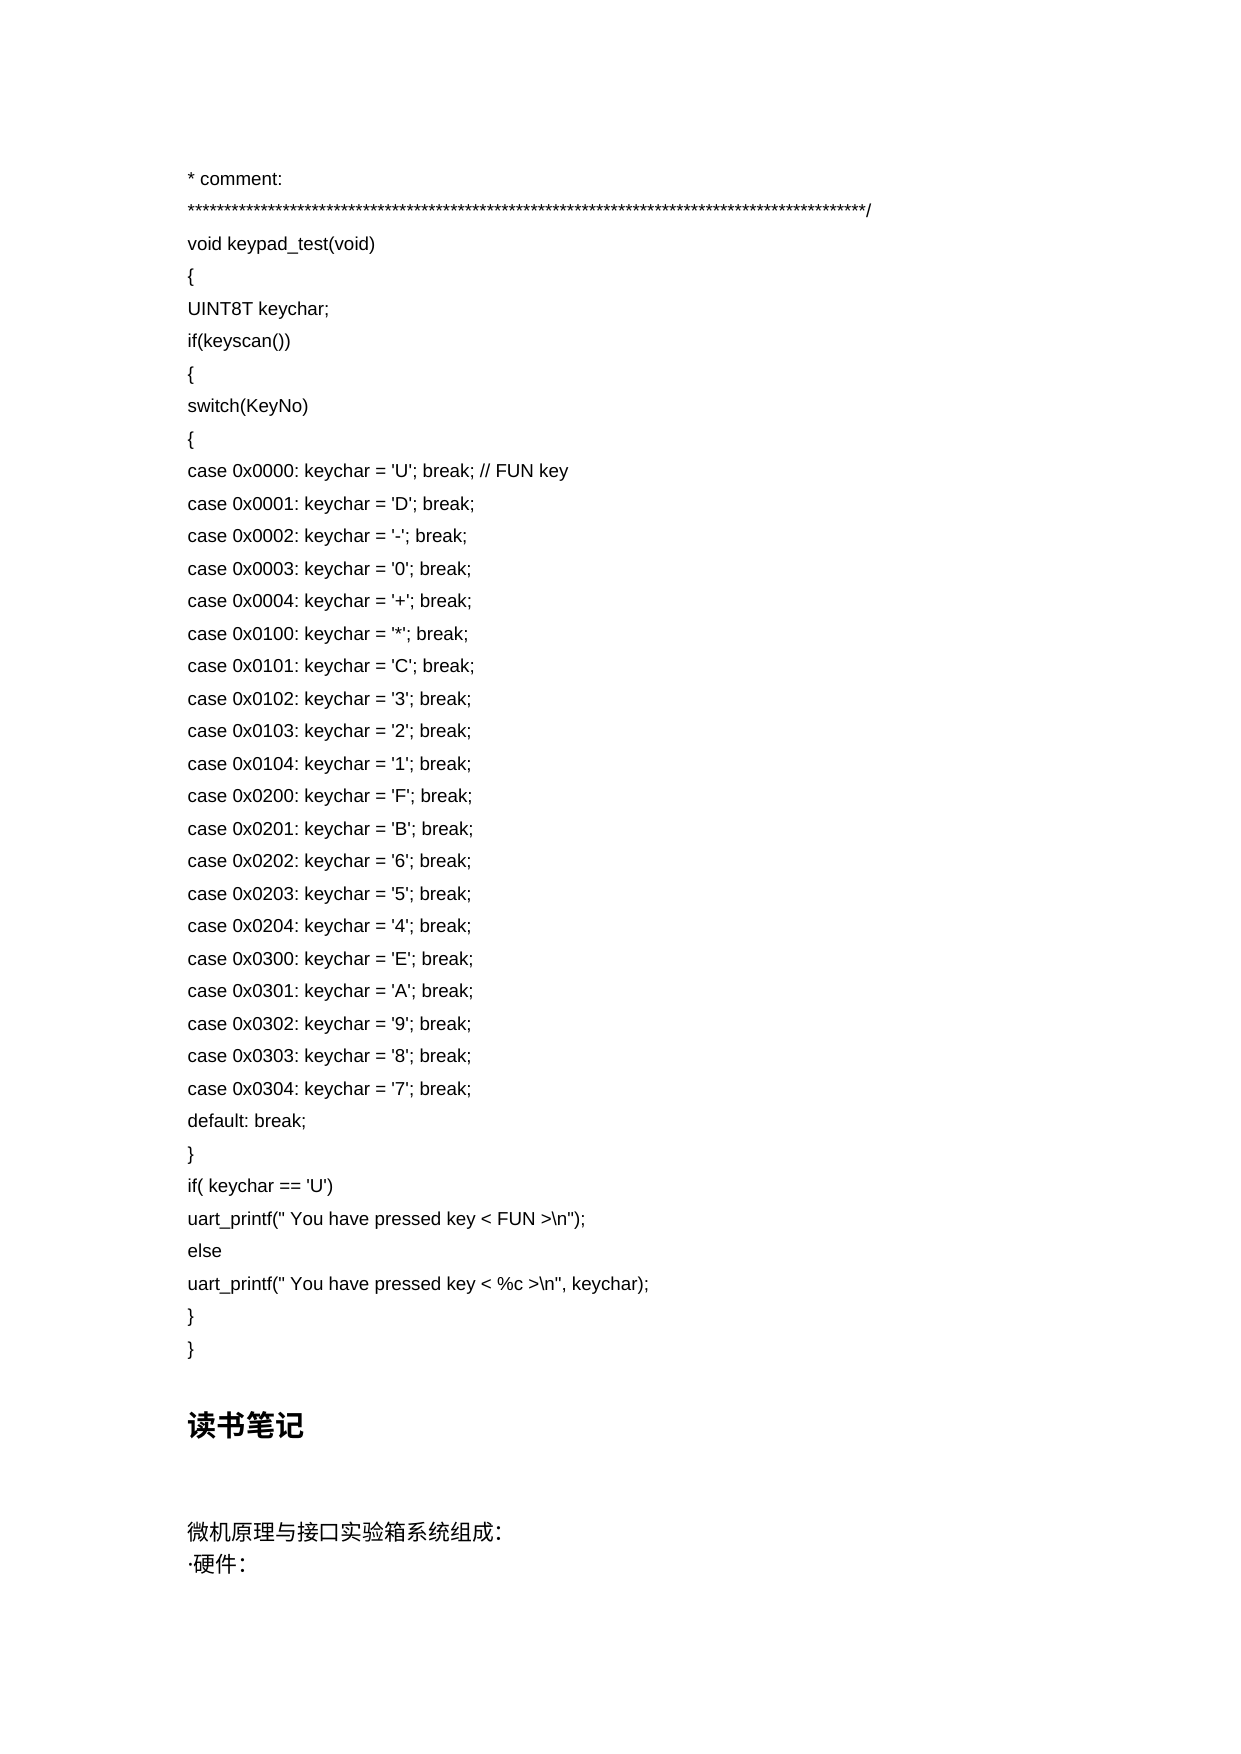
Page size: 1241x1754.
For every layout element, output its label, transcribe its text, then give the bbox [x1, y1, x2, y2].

text case 0x0302: keychar = '9'; break; [187, 1007, 1053, 1039]
text case 0x0001: keychar = 'D'; break; [187, 487, 1053, 519]
text *********************************************************************************************/ [187, 194, 1053, 227]
text if( keychar == 'U') [187, 1169, 1053, 1202]
text case 0x0101: keychar = 'C'; break; [187, 649, 1053, 682]
text case 0x0202: keychar = '6'; break; [187, 844, 1053, 877]
text 微机原理与接口实验箱系统组成： [187, 1514, 1053, 1547]
text else [187, 1234, 1053, 1267]
text case 0x0103: keychar = '2'; break; [187, 714, 1053, 747]
text case 0x0304: keychar = '7'; break; [187, 1072, 1053, 1104]
text default: break; [187, 1104, 1053, 1137]
text ·硬件： [187, 1547, 1053, 1579]
text { [187, 357, 1053, 389]
text } [187, 1332, 1053, 1364]
text case 0x0000: keychar = 'U'; break; // FUN key [187, 454, 1053, 487]
subtitle 读书笔记 [187, 1392, 1053, 1457]
text } [187, 1299, 1053, 1332]
text case 0x0203: keychar = '5'; break; [187, 877, 1053, 909]
text case 0x0102: keychar = '3'; break; [187, 682, 1053, 714]
text case 0x0100: keychar = '*'; break; [187, 617, 1053, 649]
text if(keyscan()) [187, 324, 1053, 357]
text * comment: [187, 162, 1053, 194]
text case 0x0300: keychar = 'E'; break; [187, 942, 1053, 974]
text } [187, 1137, 1053, 1169]
text case 0x0303: keychar = '8'; break; [187, 1039, 1053, 1072]
text uart_printf(" You have pressed key < FUN >\n"); [187, 1202, 1053, 1234]
text void keypad_test(void) [187, 227, 1053, 259]
text { [187, 422, 1053, 454]
text UINT8T keychar; [187, 292, 1053, 324]
text case 0x0200: keychar = 'F'; break; [187, 779, 1053, 812]
text case 0x0004: keychar = '+'; break; [187, 584, 1053, 617]
text switch(KeyNo) [187, 389, 1053, 422]
text case 0x0301: keychar = 'A'; break; [187, 974, 1053, 1007]
text case 0x0201: keychar = 'B'; break; [187, 812, 1053, 844]
text uart_printf(" You have pressed key < %c >\n", keychar); [187, 1267, 1053, 1299]
text case 0x0003: keychar = '0'; break; [187, 552, 1053, 584]
text case 0x0002: keychar = '-'; break; [187, 519, 1053, 552]
text case 0x0104: keychar = '1'; break; [187, 747, 1053, 779]
text case 0x0204: keychar = '4'; break; [187, 909, 1053, 942]
text { [187, 259, 1053, 292]
